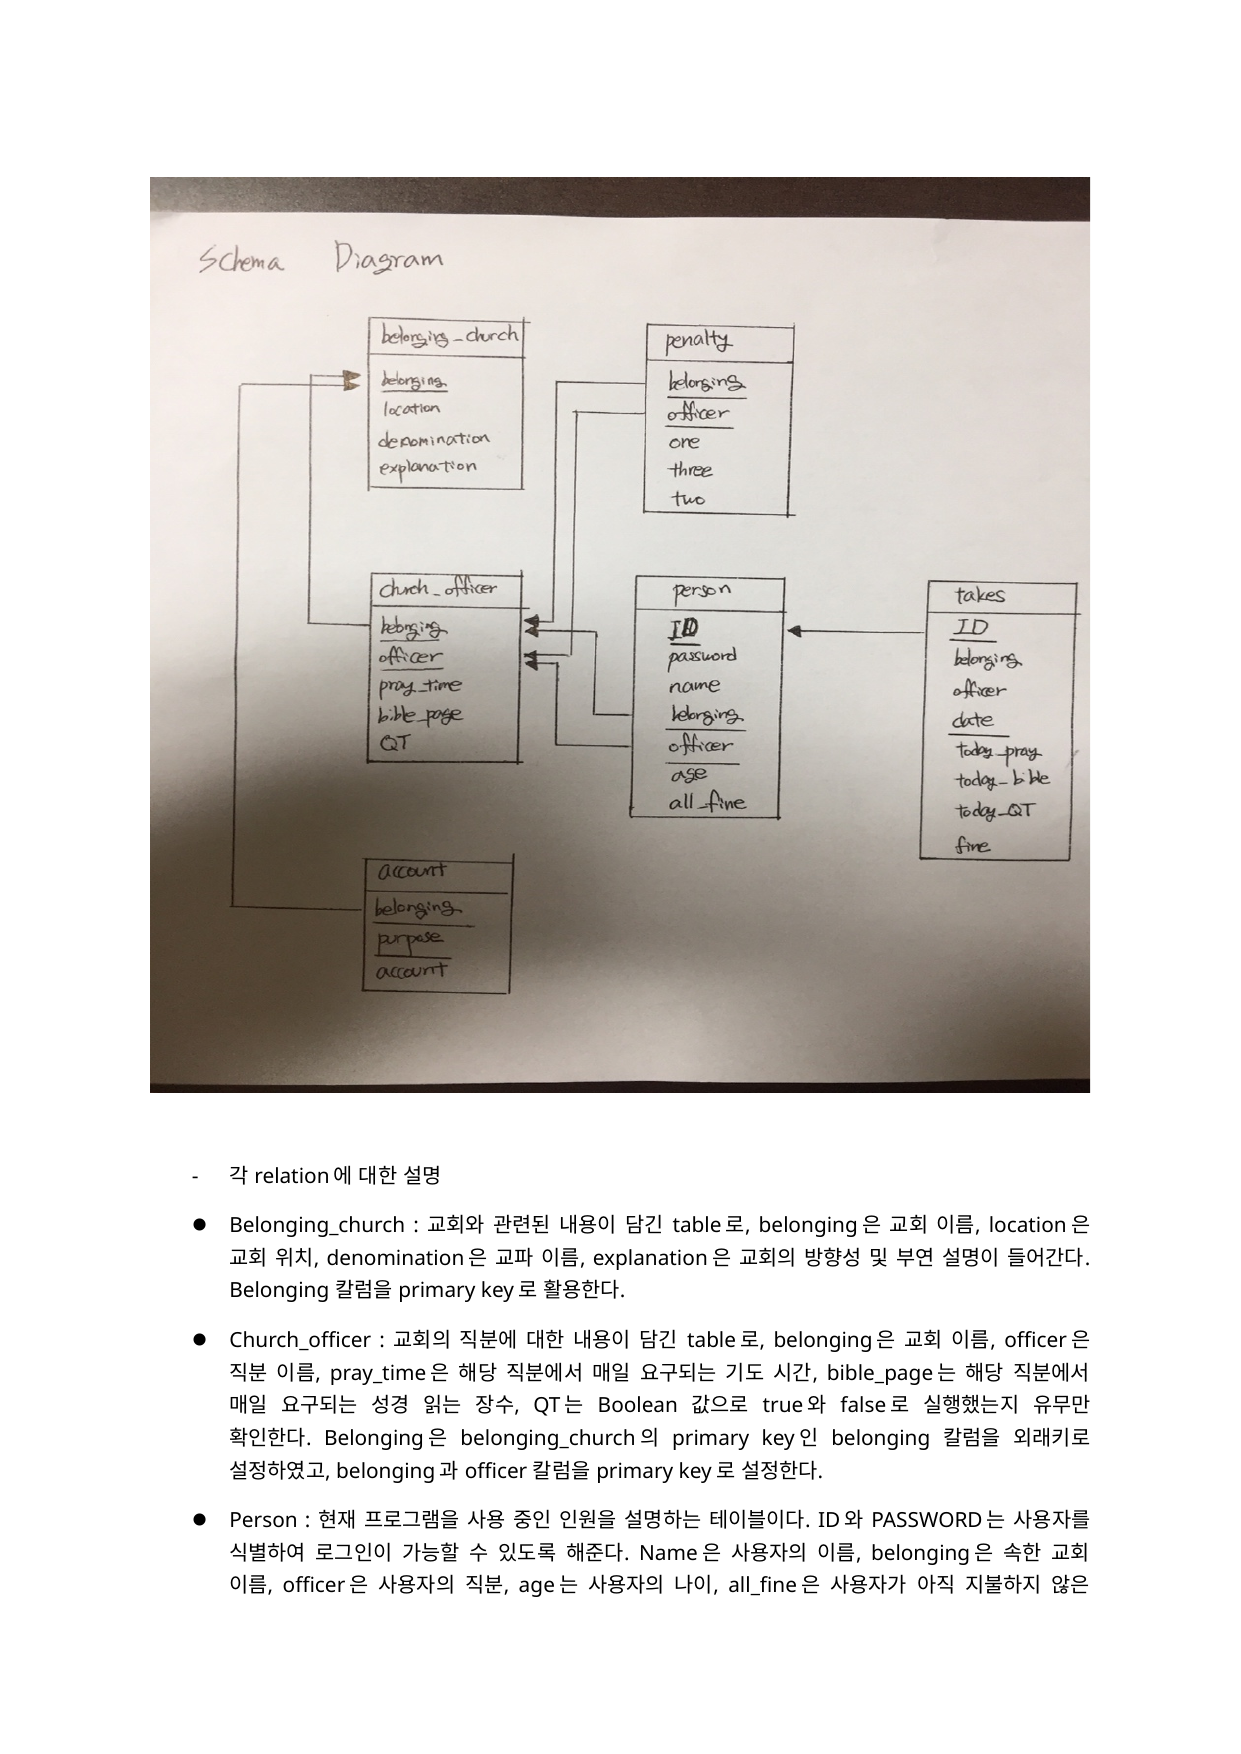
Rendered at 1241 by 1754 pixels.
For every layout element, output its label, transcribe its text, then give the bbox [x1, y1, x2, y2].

list 각 relation에 대한 설명 [192, 1159, 1090, 1189]
list Church_officer : 교회의 직분에 대한 내용이 담긴 table로, belonging은 교회 이름, officer은 직분 이름, pray_time은 해당 직분에서 매일 요구되는 기도 시간, bible_page는 해당 직분에서 매일 요구되는 성경 읽는 장수, QT는 Boolean 값으로 true와 false로 실행했는지 유무만 확인한다. Belonging은 belonging_church의 primary key인 belonging 칼럼을 외래키로 설정하였고, belonging과 officer 칼럼을 primary key로 설정한다. [192, 1323, 1090, 1484]
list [192, 1503, 1090, 1599]
list Belonging_church : 교회와 관련된 내용이 담긴 table로, belonging은 교회 이름, location은 교회 위치, denomination은 교파 이름, explanation은 교회의 방향성 및 부연 설명이 들어간다. Belonging 칼럼을 primary key로 활용한다. [192, 1208, 1090, 1304]
picture [150, 177, 1091, 1093]
